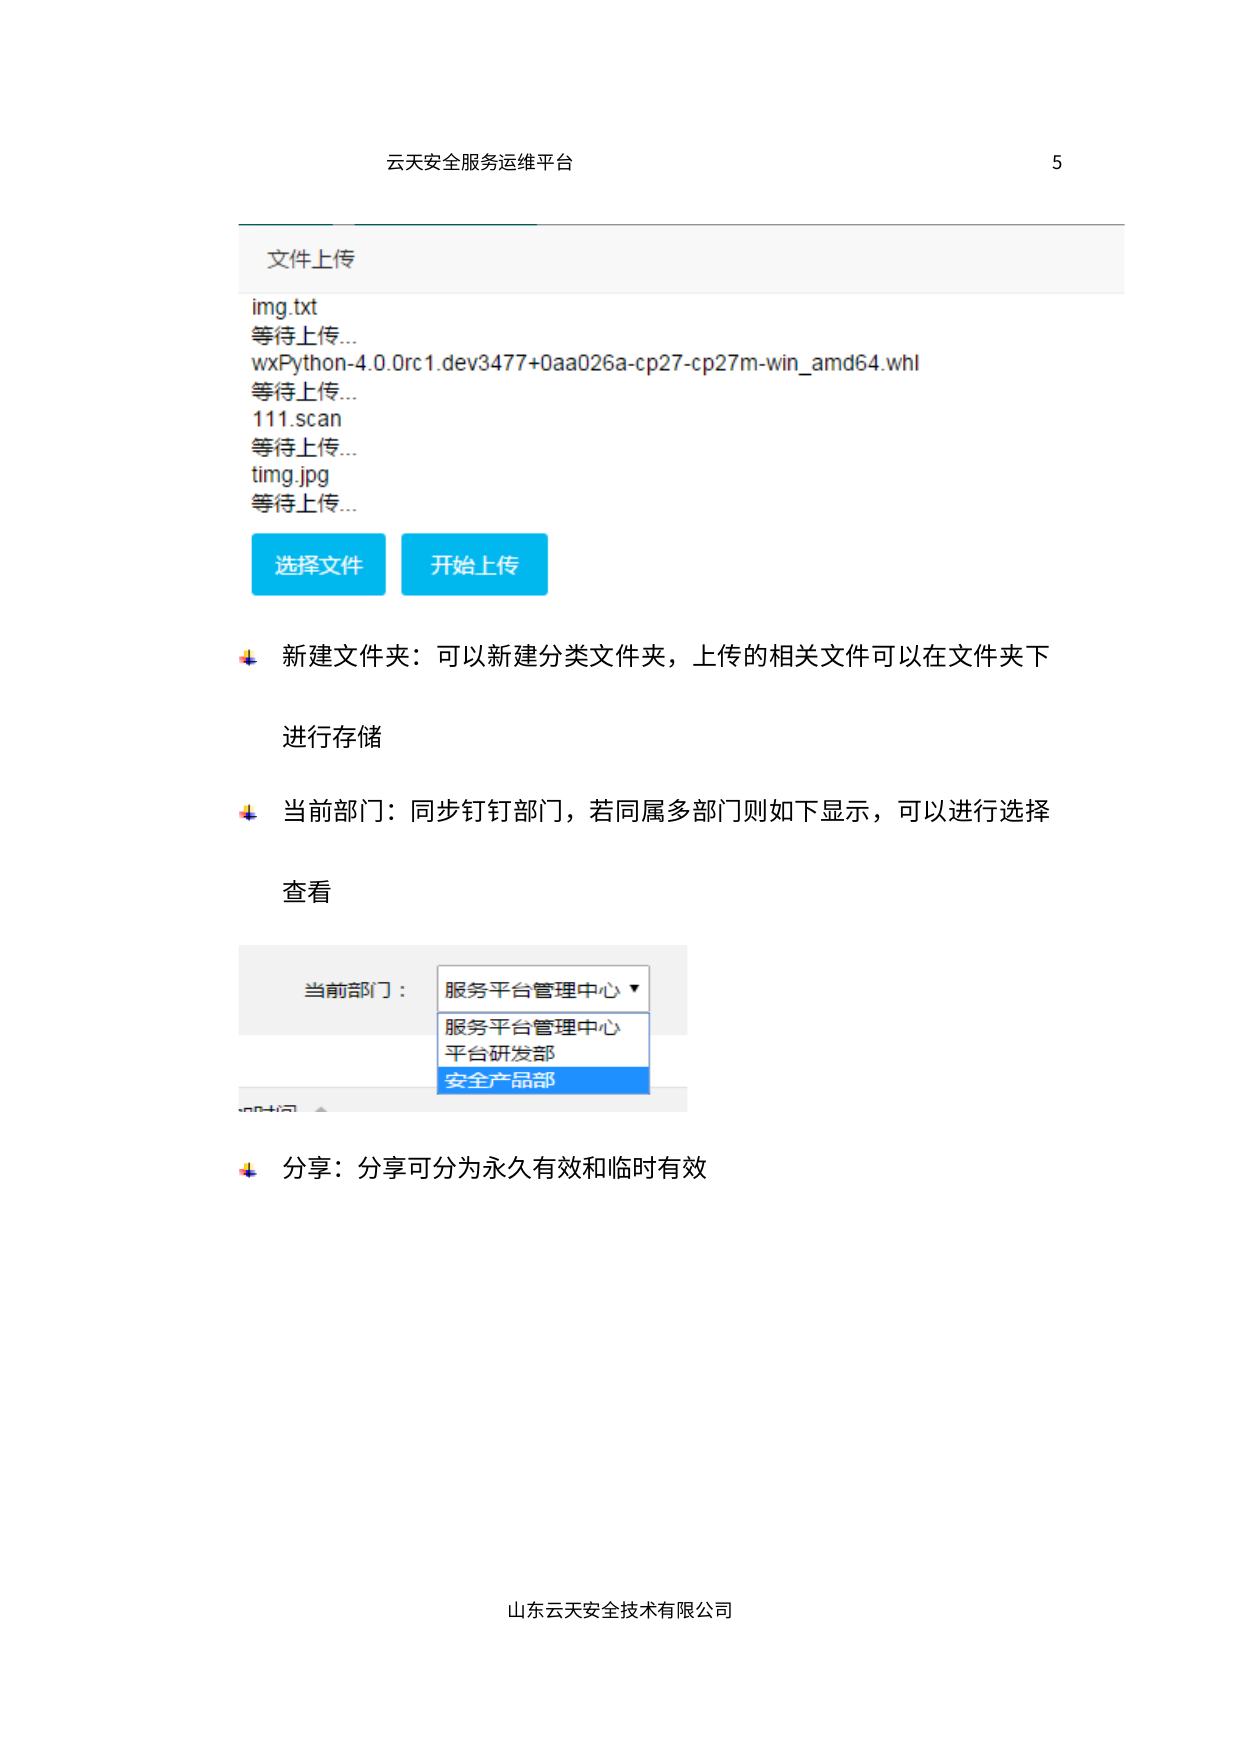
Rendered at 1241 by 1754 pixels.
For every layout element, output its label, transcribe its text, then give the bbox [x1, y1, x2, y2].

picture [239, 803, 257, 821]
list 分享：分享可分为永久有效和临时有效 [239, 1134, 1052, 1199]
list 当前部门：同步钉钉部门，若同属多部门则如下显示，可以进行选择查看 [239, 777, 1052, 923]
picture [238, 932, 688, 1112]
list 新建文件夹：可以新建分类文件夹，上传的相关文件可以在文件夹下进行存储 [239, 622, 1052, 768]
picture [239, 1161, 257, 1178]
picture [238, 224, 1125, 615]
picture [239, 648, 257, 666]
